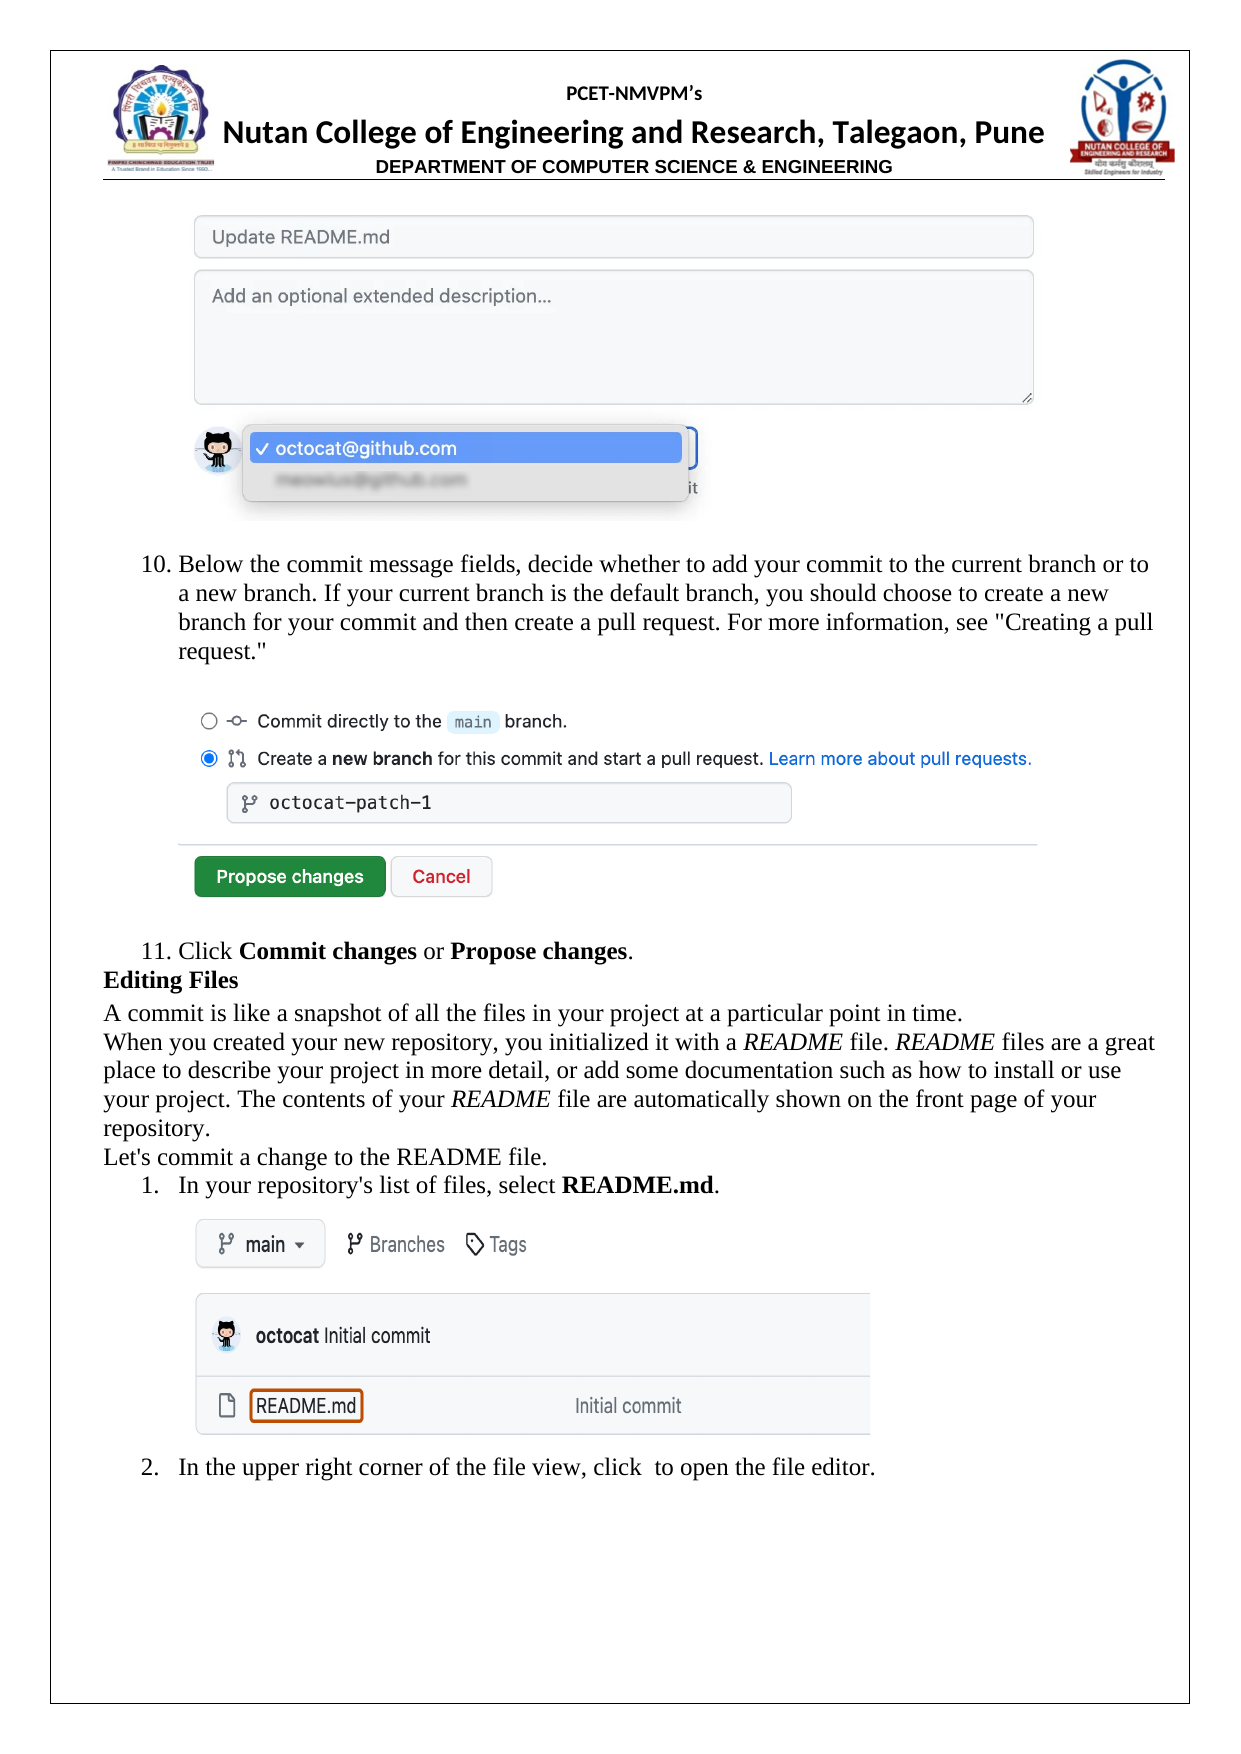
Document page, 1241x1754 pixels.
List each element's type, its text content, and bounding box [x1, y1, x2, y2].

picture [178, 204, 1046, 521]
text Let's commit a change to the README file. [103, 1142, 1165, 1170]
list Click Commit changes or Propose changes. [141, 936, 1165, 965]
picture [107, 65, 215, 171]
subtitle Editing Files [103, 965, 1165, 994]
picture [178, 693, 1038, 907]
list In the upper right corner of the file view, click to open the file editor. [141, 1452, 1165, 1481]
text A commit is like a snapshot of all the files in your project at a particular point in time. [103, 998, 1165, 1027]
text When you created your new repository, you initialized it with a README file. README files are a great place to describe your project in more detail, or add some documentation such as how to install or use your project. The contents of your README file are automatically shown on the front page of your repository. [103, 1027, 1165, 1142]
picture [178, 1199, 871, 1453]
picture [1068, 55, 1175, 174]
list Below the commit message fields, decide whether to add your commit to the current branch or to a new branch. If your current branch is the default branch, you should choose to create a new branch for your commit and then create a pull request. For more information, see "Creating a pull request." [141, 549, 1165, 664]
list In your repository's list of files, select README.md. [141, 1170, 1165, 1199]
